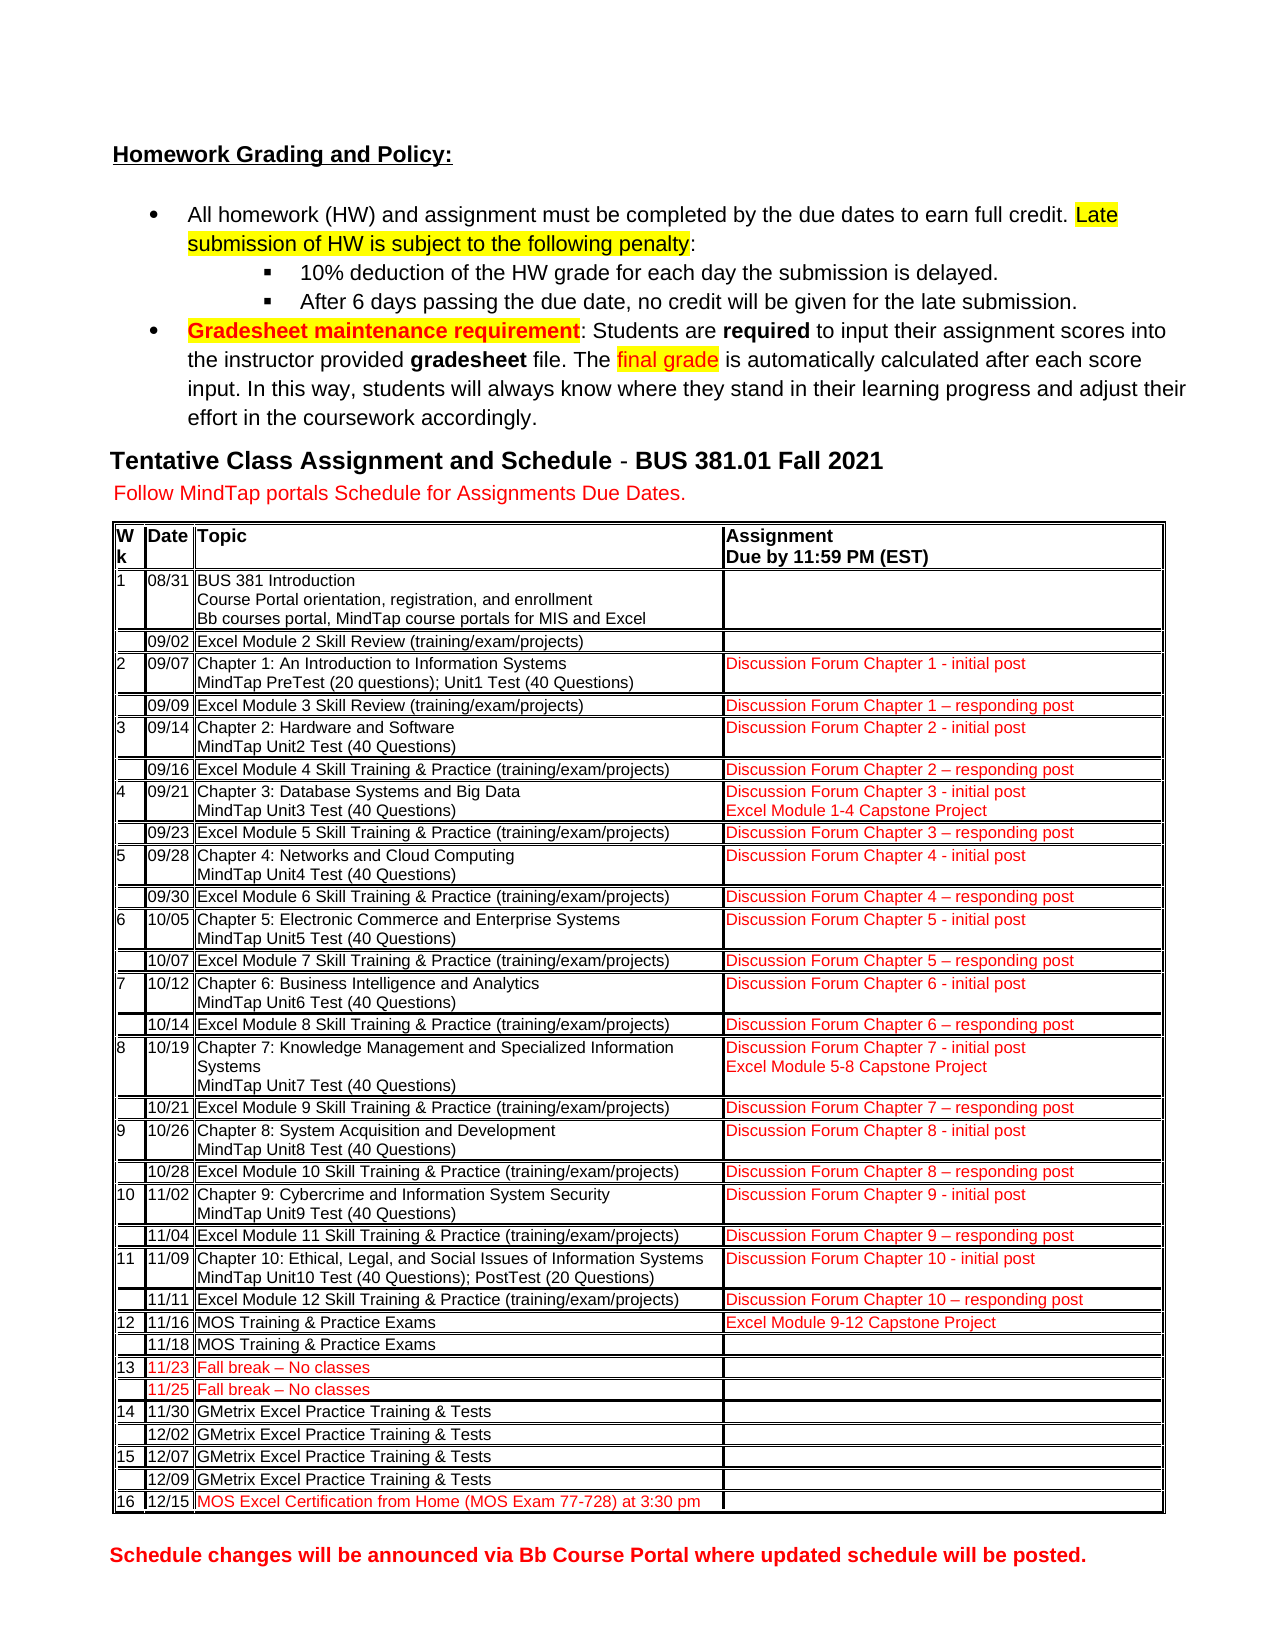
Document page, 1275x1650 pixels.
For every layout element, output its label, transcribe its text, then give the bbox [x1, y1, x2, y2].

table_cell [725, 568, 1163, 628]
table_cell Chapter 10: Ethical, Legal, and Social Issues of Information Systems MindTap Unit10 Test (40 Questions); PostTest (20 Questions) [196, 1249, 722, 1287]
table_cell [723, 1377, 1164, 1399]
table_cell GMetrix Excel Practice Training & Tests [196, 1402, 722, 1421]
table_cell BUS 381 Introduction Course Portal orientation, registration, and enrollment Bb courses portal, MindTap course portals for MIS and Excel [196, 571, 722, 628]
table_cell 16 [116, 1489, 145, 1511]
table_cell Excel Module 7 Skill Training & Practice (training/exam/projects) [196, 952, 722, 970]
table_cell Excel Module 4 Skill Training & Practice (training/exam/projects) [196, 760, 722, 778]
table_cell Discussion Forum Chapter 10 - initial post [725, 1245, 1163, 1287]
table_cell Discussion Forum Chapter 2 - initial post [725, 715, 1163, 756]
table_cell [723, 1489, 1163, 1511]
table_cell Discussion Forum Chapter 4 – responding post [725, 884, 1163, 906]
table_cell 11/23 [147, 1358, 193, 1377]
table_cell [116, 1421, 144, 1444]
table_cell Excel Module 6 Skill Training & Practice (training/exam/projects) [196, 888, 722, 906]
table_cell MOS Excel Certification from Home (MOS Exam 77-728) at 3:30 pm [195, 1492, 723, 1511]
table_cell Chapter 8: System Acquisition and Development MindTap Unit8 Test (40 Questions) [196, 1121, 722, 1159]
text Schedule changes will be announced via Bb Course Portal where updated schedule will be posted. [75, 1543, 1200, 1567]
table_cell [114, 1377, 145, 1399]
text Tentative Class Assignment and Schedule - BUS 381.01 Fall 2021 Follow MindTap portals Schedule for Assignments Due Dates. [75, 446, 1200, 505]
table_cell Discussion Forum Chapter 5 – responding post [725, 948, 1163, 970]
table_cell Discussion Forum Chapter 8 - initial post [725, 1118, 1163, 1159]
table_cell [116, 1466, 144, 1488]
table_cell Discussion Forum Chapter 7 – responding post [725, 1095, 1163, 1117]
table_cell 12/02 [147, 1425, 193, 1444]
table_cell 09/07 [147, 654, 193, 692]
table_cell 10/19 [147, 1038, 193, 1095]
table_cell [116, 628, 144, 651]
table_cell GMetrix Excel Practice Training & Tests [196, 1470, 722, 1488]
table_cell 6 [116, 906, 144, 948]
table_cell [116, 948, 144, 970]
table_cell 09/09 [147, 696, 193, 714]
table_cell Discussion Forum Chapter 6 – responding post [725, 1012, 1162, 1034]
table_cell Excel Module 11 Skill Training & Practice (training/exam/projects) [196, 1227, 722, 1245]
table_cell [116, 1012, 144, 1034]
table_cell 13 [116, 1354, 144, 1377]
text Homework Grading and Policy: [112, 141, 1200, 168]
table_cell [725, 1399, 1162, 1421]
table_cell Chapter 4: Networks and Cloud Computing MindTap Unit4 Test (40 Questions) [196, 846, 722, 884]
table_cell Discussion Forum Chapter 8 – responding post [725, 1159, 1163, 1181]
table_cell Chapter 7: Knowledge Management and Specialized Information Systems MindTap Unit7 Test (40 Questions) [196, 1038, 722, 1095]
table_cell 8 [116, 1034, 144, 1095]
table_header Assignment Due by 11:59 PM (EST) [723, 525, 1162, 567]
table_cell 12/15 [145, 1492, 194, 1511]
table_cell 12/09 [147, 1470, 193, 1488]
table_cell 11 [116, 1245, 144, 1287]
table_cell Discussion Forum Chapter 3 - initial post Excel Module 1-4 Capstone Project [725, 779, 1163, 820]
table_cell [116, 1223, 144, 1245]
table_cell 9 [116, 1118, 144, 1159]
table_cell 14 [116, 1399, 144, 1421]
table_cell Discussion Forum Chapter 9 – responding post [725, 1223, 1163, 1245]
table_cell Discussion Forum Chapter 1 – responding post [725, 692, 1163, 714]
table_header Wk [116, 523, 145, 567]
table_cell [116, 884, 144, 906]
table_cell MOS Training & Practice Exams [196, 1335, 722, 1354]
table_cell [116, 756, 144, 778]
table_cell 7 [116, 970, 144, 1012]
table_cell 11/04 [147, 1227, 193, 1245]
table_cell Excel Module 8 Skill Training & Practice (training/exam/projects) [196, 1015, 722, 1034]
table_cell 10/28 [147, 1163, 193, 1181]
table_cell 10/14 [147, 1015, 193, 1034]
table_cell 2 [114, 651, 145, 692]
table_cell Discussion Forum Chapter 1 - initial post [723, 651, 1164, 692]
table_cell 09/21 [147, 782, 193, 820]
table_cell Discussion Forum Chapter 5 - initial post [725, 906, 1163, 948]
table_cell 10/26 [147, 1121, 193, 1159]
table_cell Discussion Forum Chapter 3 – responding post [725, 820, 1163, 842]
table_cell Excel Module 2 Skill Review (training/exam/projects) [196, 632, 722, 651]
table_cell 10/05 [147, 910, 193, 948]
list Gradesheet maintenance requirement: Students are required to input their assignment scores into the instructor provided gradesheet file. The final grade is automatically calculated after each score input. In this way, students will always know where they stand in their learning progress and adjust their effort in the coursework accordingly. [150, 317, 1200, 429]
table_cell [725, 1466, 1163, 1488]
table_header Topic [195, 525, 723, 567]
table_cell Chapter 3: Database Systems and Big Data MindTap Unit3 Test (40 Questions) [196, 782, 722, 820]
table_cell Discussion Forum Chapter 10 – responding post [725, 1287, 1162, 1309]
list 10% deduction of the HW grade for each day the submission is delayed. [262, 259, 1200, 285]
list After 6 days passing the due date, no credit will be given for the late submission. [262, 288, 1200, 314]
table_cell [116, 1287, 144, 1309]
table_cell 09/28 [147, 846, 193, 884]
table_cell Chapter 5: Electronic Commerce and Enterprise Systems MindTap Unit5 Test (40 Questions) [196, 910, 722, 948]
table_cell [116, 1095, 144, 1117]
table_cell 11/16 [147, 1313, 193, 1332]
table_cell 5 [116, 843, 144, 884]
table_cell 12 [116, 1309, 144, 1332]
table_cell [725, 1421, 1163, 1444]
table_cell 10/07 [147, 952, 193, 970]
table_cell 1 [116, 568, 144, 628]
table_cell 09/30 [147, 888, 193, 906]
table_cell 10/21 [147, 1099, 193, 1117]
table_cell 4 [116, 779, 144, 820]
table_cell 09/14 [147, 718, 193, 756]
table_cell 09/02 [147, 632, 193, 651]
table_cell [723, 1444, 1164, 1466]
table_cell [116, 820, 144, 842]
table_cell GMetrix Excel Practice Training & Tests [196, 1425, 722, 1444]
table_cell 15 [114, 1444, 145, 1466]
table_cell 12/07 [147, 1447, 193, 1466]
table_cell 09/23 [147, 824, 193, 842]
table_cell MOS Training & Practice Exams [196, 1313, 722, 1332]
table_cell Excel Module 5 Skill Training & Practice (training/exam/projects) [196, 824, 722, 842]
list All homework (HW) and assignment must be completed by the due dates to earn full credit. Late submission of HW is subject to the following penalty: [150, 202, 1200, 256]
table_cell 11/02 [147, 1185, 193, 1223]
table_cell Chapter 9: Cybercrime and Information System Security MindTap Unit9 Test (40 Questions) [196, 1185, 722, 1223]
table_header Date [145, 525, 194, 567]
table_cell Excel Module 9-12 Capstone Project [725, 1309, 1163, 1332]
table_cell Discussion Forum Chapter 9 - initial post [725, 1181, 1163, 1223]
table_cell 11/30 [147, 1402, 193, 1421]
table_cell 11/09 [147, 1249, 193, 1287]
table_cell Chapter 2: Hardware and Software MindTap Unit2 Test (40 Questions) [196, 718, 722, 756]
table_cell Fall break – No classes [196, 1358, 722, 1377]
table_cell Excel Module 9 Skill Training & Practice (training/exam/projects) [196, 1099, 722, 1117]
table_cell [114, 1332, 145, 1354]
table_cell 10 [116, 1181, 144, 1223]
table_cell [725, 628, 1163, 651]
table_cell Discussion Forum Chapter 6 - initial post [725, 970, 1163, 1012]
table_cell 11/18 [147, 1335, 193, 1354]
table_cell Excel Module 12 Skill Training & Practice (training/exam/projects) [196, 1290, 722, 1309]
table_cell [116, 692, 144, 714]
table_cell 08/31 [147, 571, 193, 628]
table_cell Fall break – No classes [196, 1380, 722, 1399]
table_cell [725, 1354, 1163, 1377]
table_cell [116, 1159, 144, 1181]
table_cell 11/25 [147, 1380, 193, 1399]
table_cell 11/11 [147, 1290, 193, 1309]
table_cell Excel Module 10 Skill Training & Practice (training/exam/projects) [196, 1163, 722, 1181]
table_cell GMetrix Excel Practice Training & Tests [196, 1447, 722, 1466]
table_cell 3 [116, 715, 144, 756]
table_cell Discussion Forum Chapter 2 – responding post [725, 756, 1163, 778]
table_cell Chapter 6: Business Intelligence and Analytics MindTap Unit6 Test (40 Questions) [196, 974, 722, 1012]
table_cell Excel Module 3 Skill Review (training/exam/projects) [196, 696, 722, 714]
table_cell Discussion Forum Chapter 7 - initial post Excel Module 5-8 Capstone Project [725, 1034, 1163, 1095]
table_cell Discussion Forum Chapter 4 - initial post [725, 843, 1163, 884]
table_cell 10/12 [147, 974, 193, 1012]
table_cell [723, 1332, 1164, 1354]
table_cell 09/16 [147, 760, 193, 778]
table_cell Chapter 1: An Introduction to Information Systems MindTap PreTest (20 questions); Unit1 Test (40 Questions) [196, 654, 722, 692]
